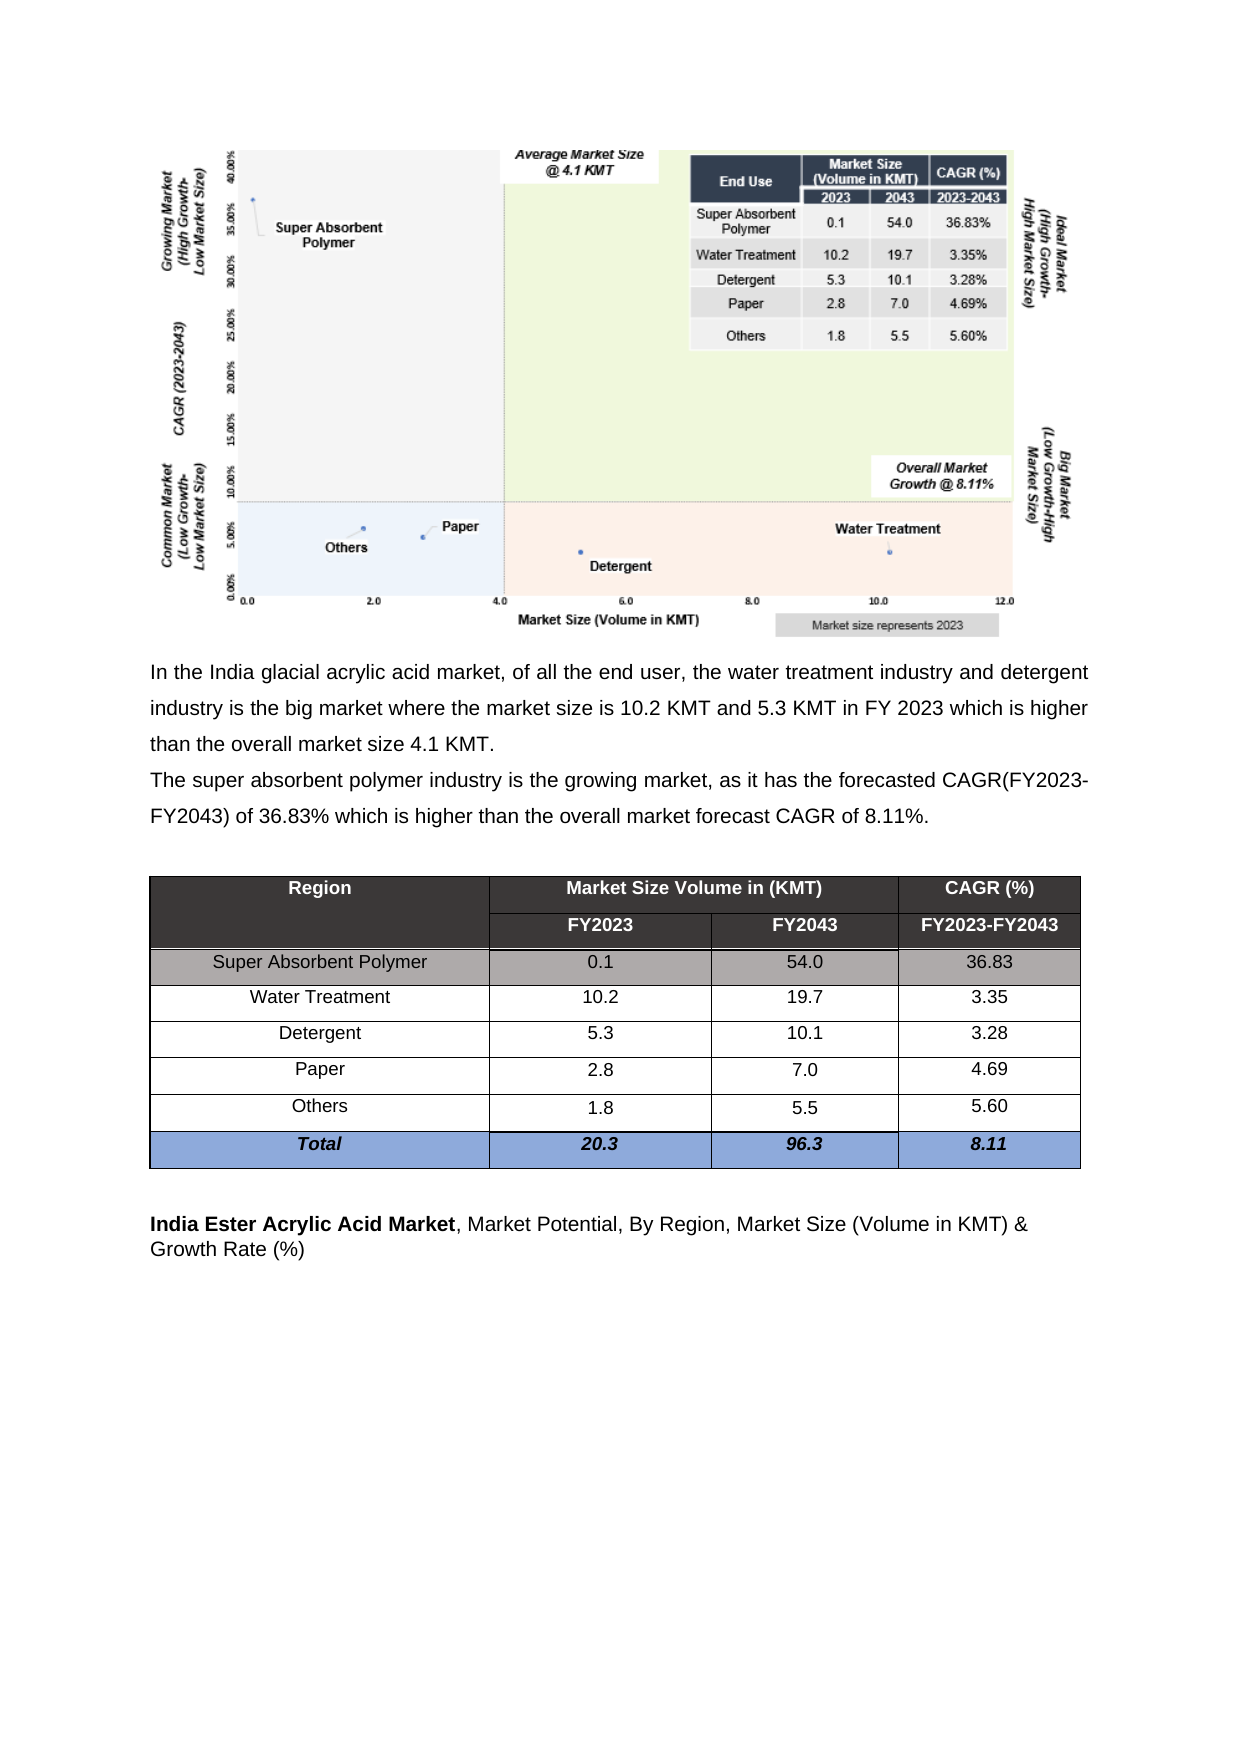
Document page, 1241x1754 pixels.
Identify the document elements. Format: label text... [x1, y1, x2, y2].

table_header Market Size Volume in (KMT) [490, 877, 898, 913]
table_cell 96.3 [712, 1133, 898, 1168]
table_cell 5.60 [899, 1095, 1080, 1131]
table_cell 10.1 [712, 1022, 898, 1057]
text The super absorbent polymer industry is the growing market, as it has the forecasted CAGR(FY2023-FY2043) of 36.83% which is higher than the overall market forecast CAGR of 8.11%. [150, 768, 1090, 828]
table_cell Paper [151, 1058, 489, 1094]
table_cell FY2023-FY2043 [899, 914, 1080, 948]
table_cell 20.3 [490, 1133, 711, 1168]
table_cell 54.0 [712, 951, 898, 985]
table_cell 3.35 [899, 986, 1080, 1021]
table_cell 1.8 [490, 1095, 711, 1131]
table_cell Others [151, 1095, 489, 1131]
table_header Region [151, 877, 489, 948]
table_cell 7.0 [712, 1058, 898, 1094]
text In the India glacial acrylic acid market, of all the end user, the water treatment industry and detergent industry is the big market where the market size is 10.2 KMT and 5.3 KMT in FY 2023 which is higher than the overall market size 4.1 KMT. [150, 660, 1090, 756]
table_cell 5.3 [490, 1022, 711, 1057]
table_cell Super Absorbent Polymer [151, 950, 489, 985]
table_cell 0.1 [490, 951, 711, 985]
text India Ester Acrylic Acid Market, Market Potential, By Region, Market Size (Volume in KMT) & Growth Rate (%) [150, 1211, 1090, 1261]
table_cell Total [151, 1132, 489, 1168]
table_cell 10.2 [490, 986, 711, 1021]
table_cell 19.7 [712, 986, 898, 1021]
picture [150, 150, 1091, 642]
table_cell 2.8 [490, 1058, 711, 1094]
table_cell FY2023 [490, 914, 711, 948]
table_cell 3.28 [899, 1022, 1080, 1057]
table_cell 8.11 [899, 1132, 1080, 1168]
table_header CAGR (%) [899, 877, 1080, 913]
table_cell FY2043 [712, 914, 898, 948]
table_cell Water Treatment [151, 986, 489, 1021]
table_cell 36.83 [899, 950, 1080, 985]
table_cell 4.69 [899, 1058, 1080, 1094]
table_cell Detergent [151, 1022, 489, 1057]
table_cell 5.5 [712, 1095, 898, 1131]
